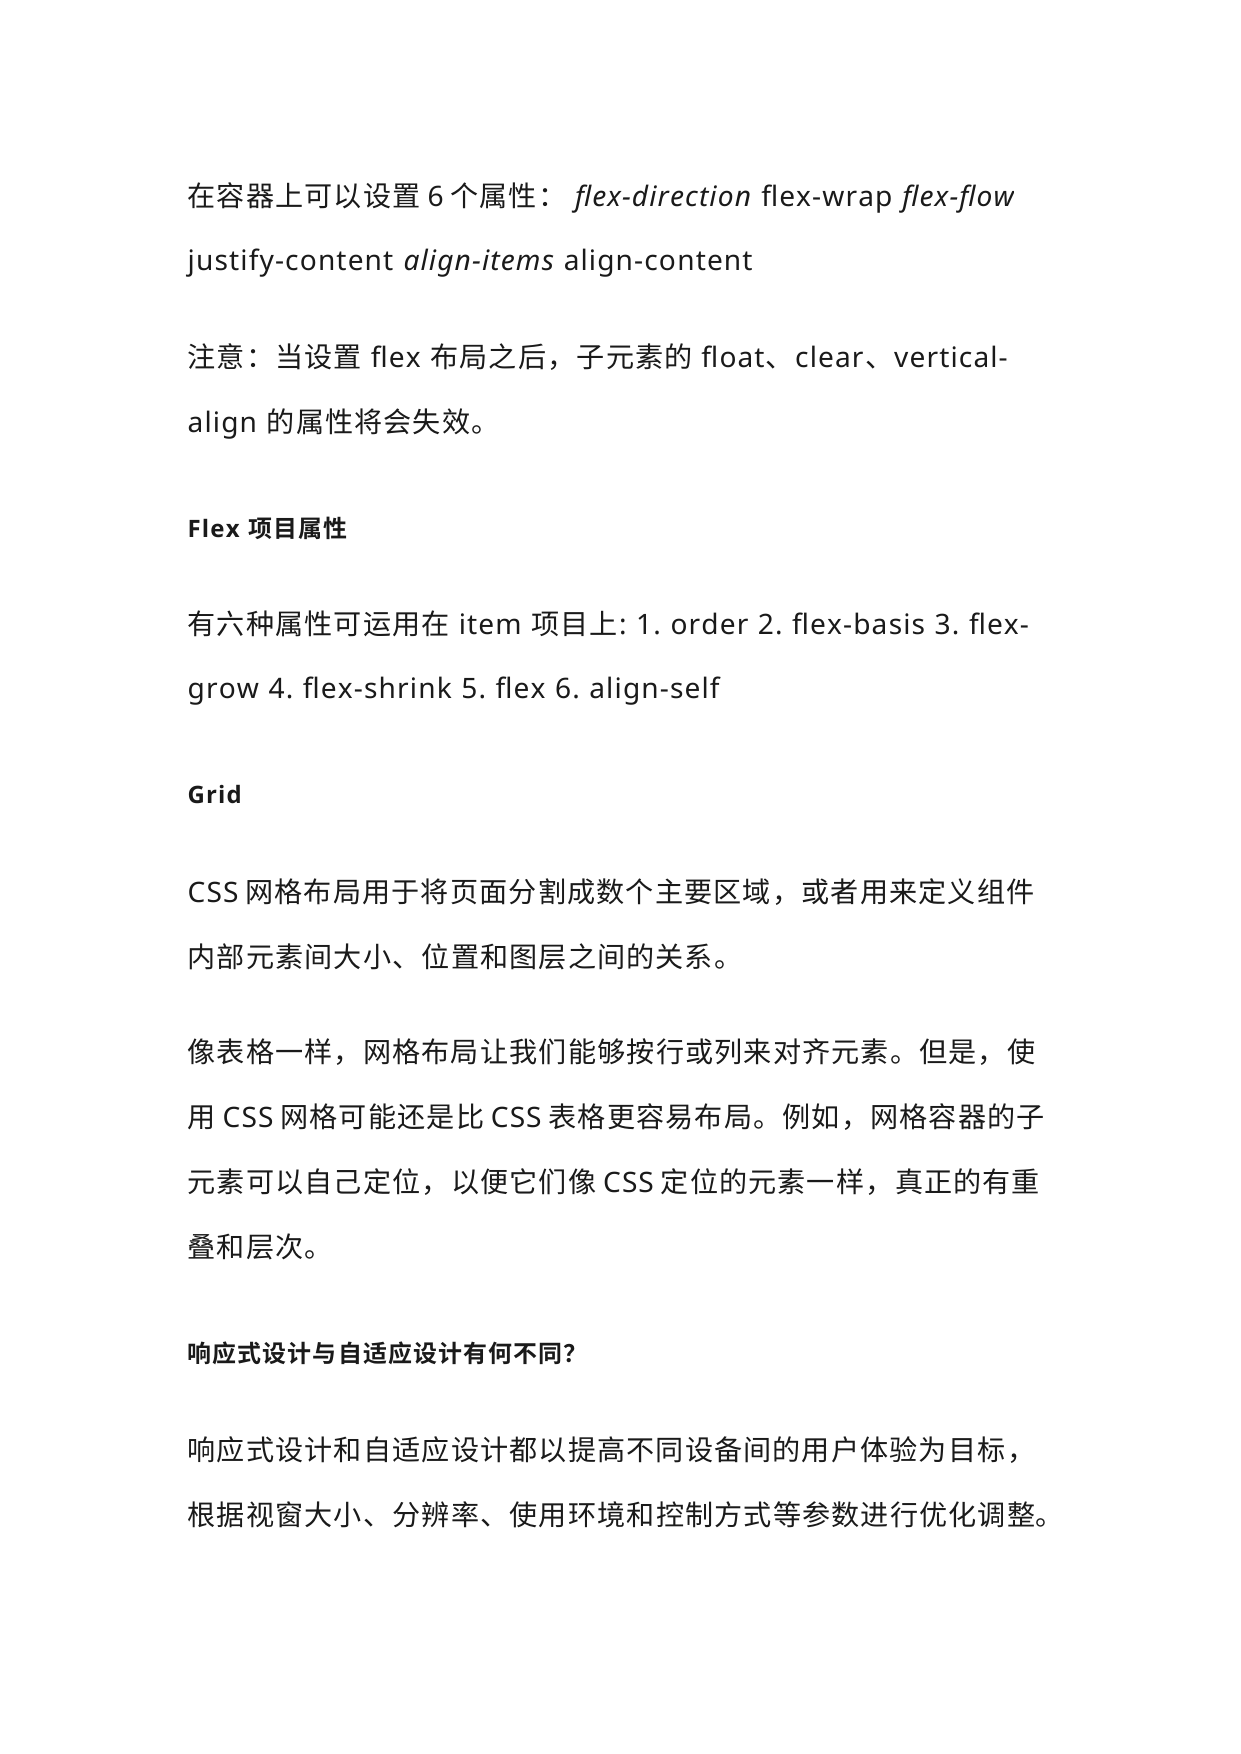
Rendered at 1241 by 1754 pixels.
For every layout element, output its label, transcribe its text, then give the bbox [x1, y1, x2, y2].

text CSS网格布局用于将页面分割成数个主要区域，或者用来定义组件内部元素间大小、位置和图层之间的关系。 [187, 857, 1053, 987]
text 有六种属性可运用在 item 项目上: 1. order 2. flex-basis 3. flex-grow 4. flex-shrink 5. flex 6. align-self [187, 590, 1053, 720]
text 在容器上可以设置6个属性： flex-direction flex-wrap flex-flow justify-content align-items align-content [187, 162, 1053, 292]
text 响应式设计和自适应设计都以提高不同设备间的用户体验为目标，根据视窗大小、分辨率、使用环境和控制方式等参数进行优化调整。 [187, 1415, 1053, 1545]
text 注意：当设置 flex 布局之后，子元素的 float、clear、vertical-align 的属性将会失效。 [187, 323, 1053, 453]
subtitle 响应式设计与自适应设计有何不同？ [187, 1320, 1053, 1385]
subtitle Grid [187, 762, 1053, 827]
subtitle Flex 项目属性 [187, 494, 1053, 559]
text 像表格一样，网格布局让我们能够按行或列来对齐元素。但是，使用CSS网格可能还是比CSS表格更容易布局。例如，网格容器的子元素可以自己定位，以便它们像CSS定位的元素一样，真正的有重叠和层次。 [187, 1018, 1053, 1278]
